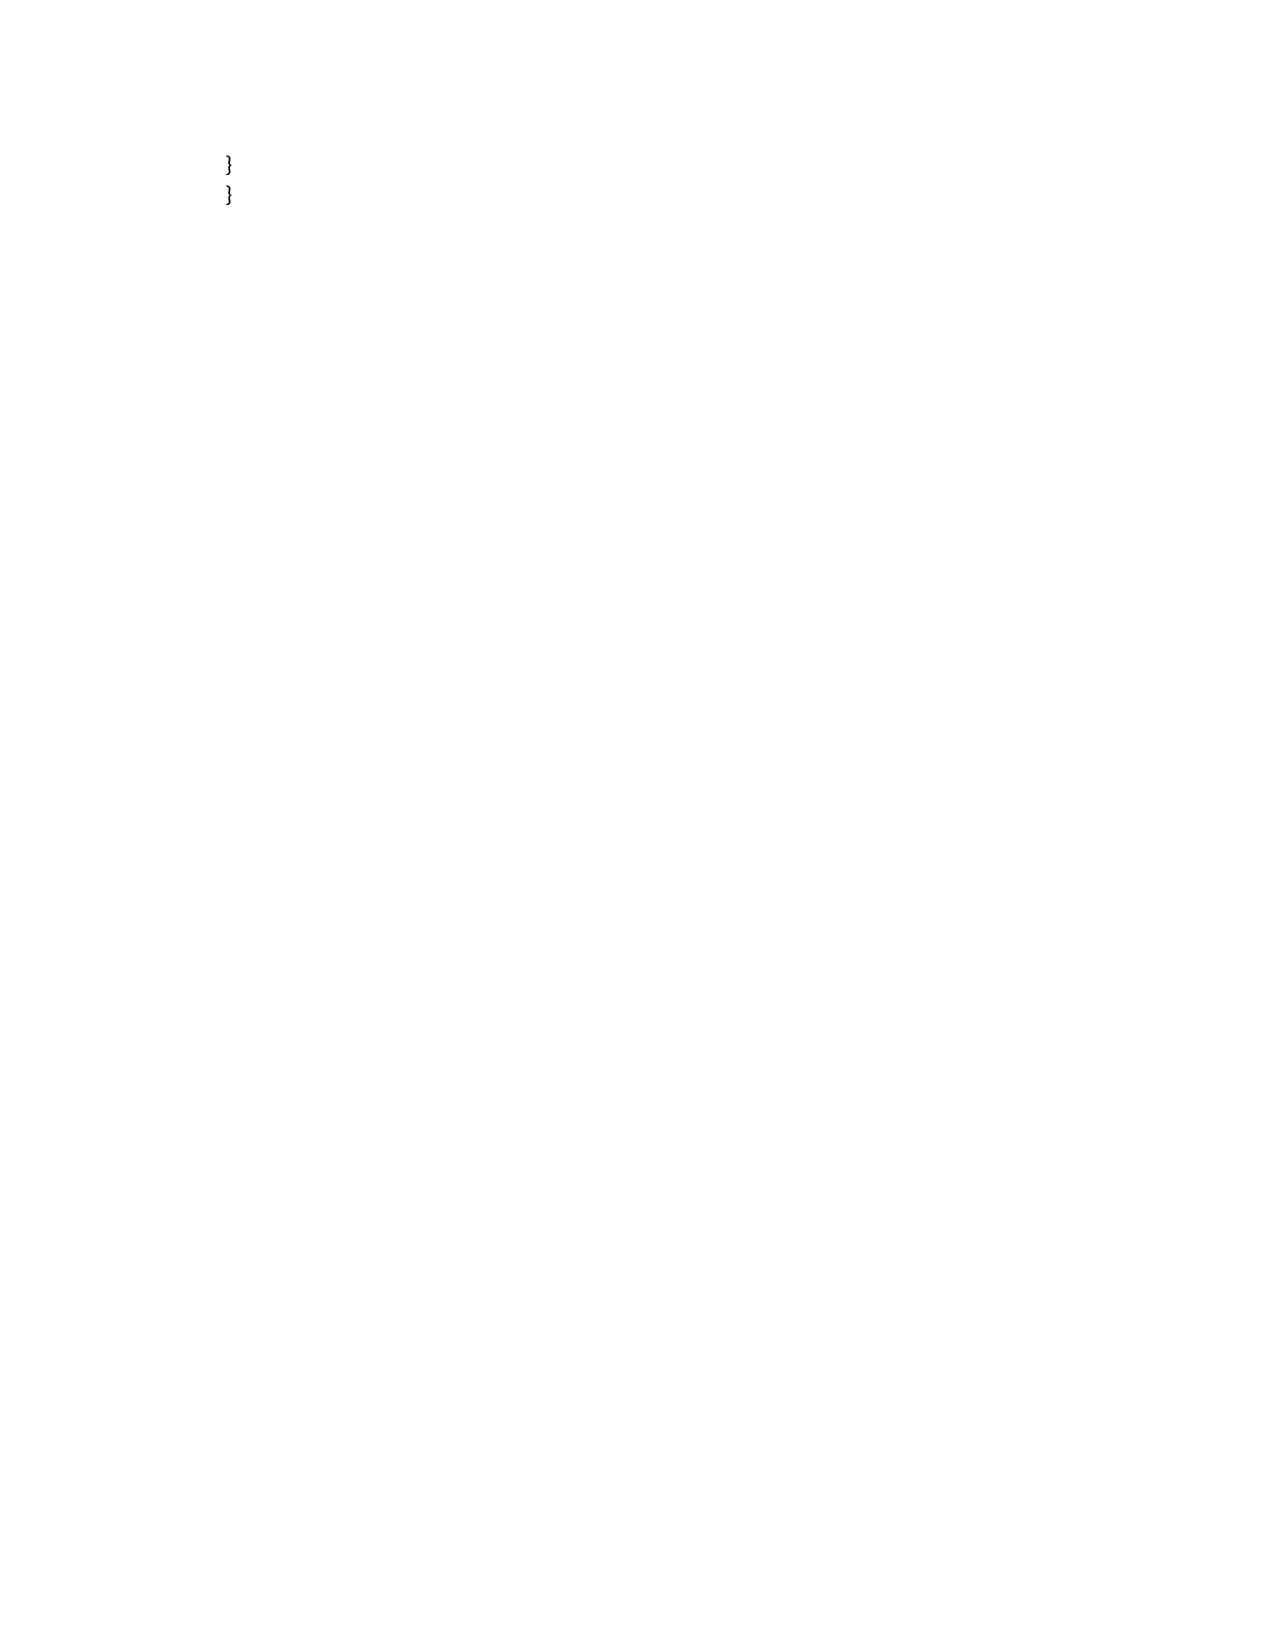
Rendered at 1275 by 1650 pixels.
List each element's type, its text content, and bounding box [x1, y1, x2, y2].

list } [225, 180, 1125, 208]
list } [225, 150, 1125, 178]
